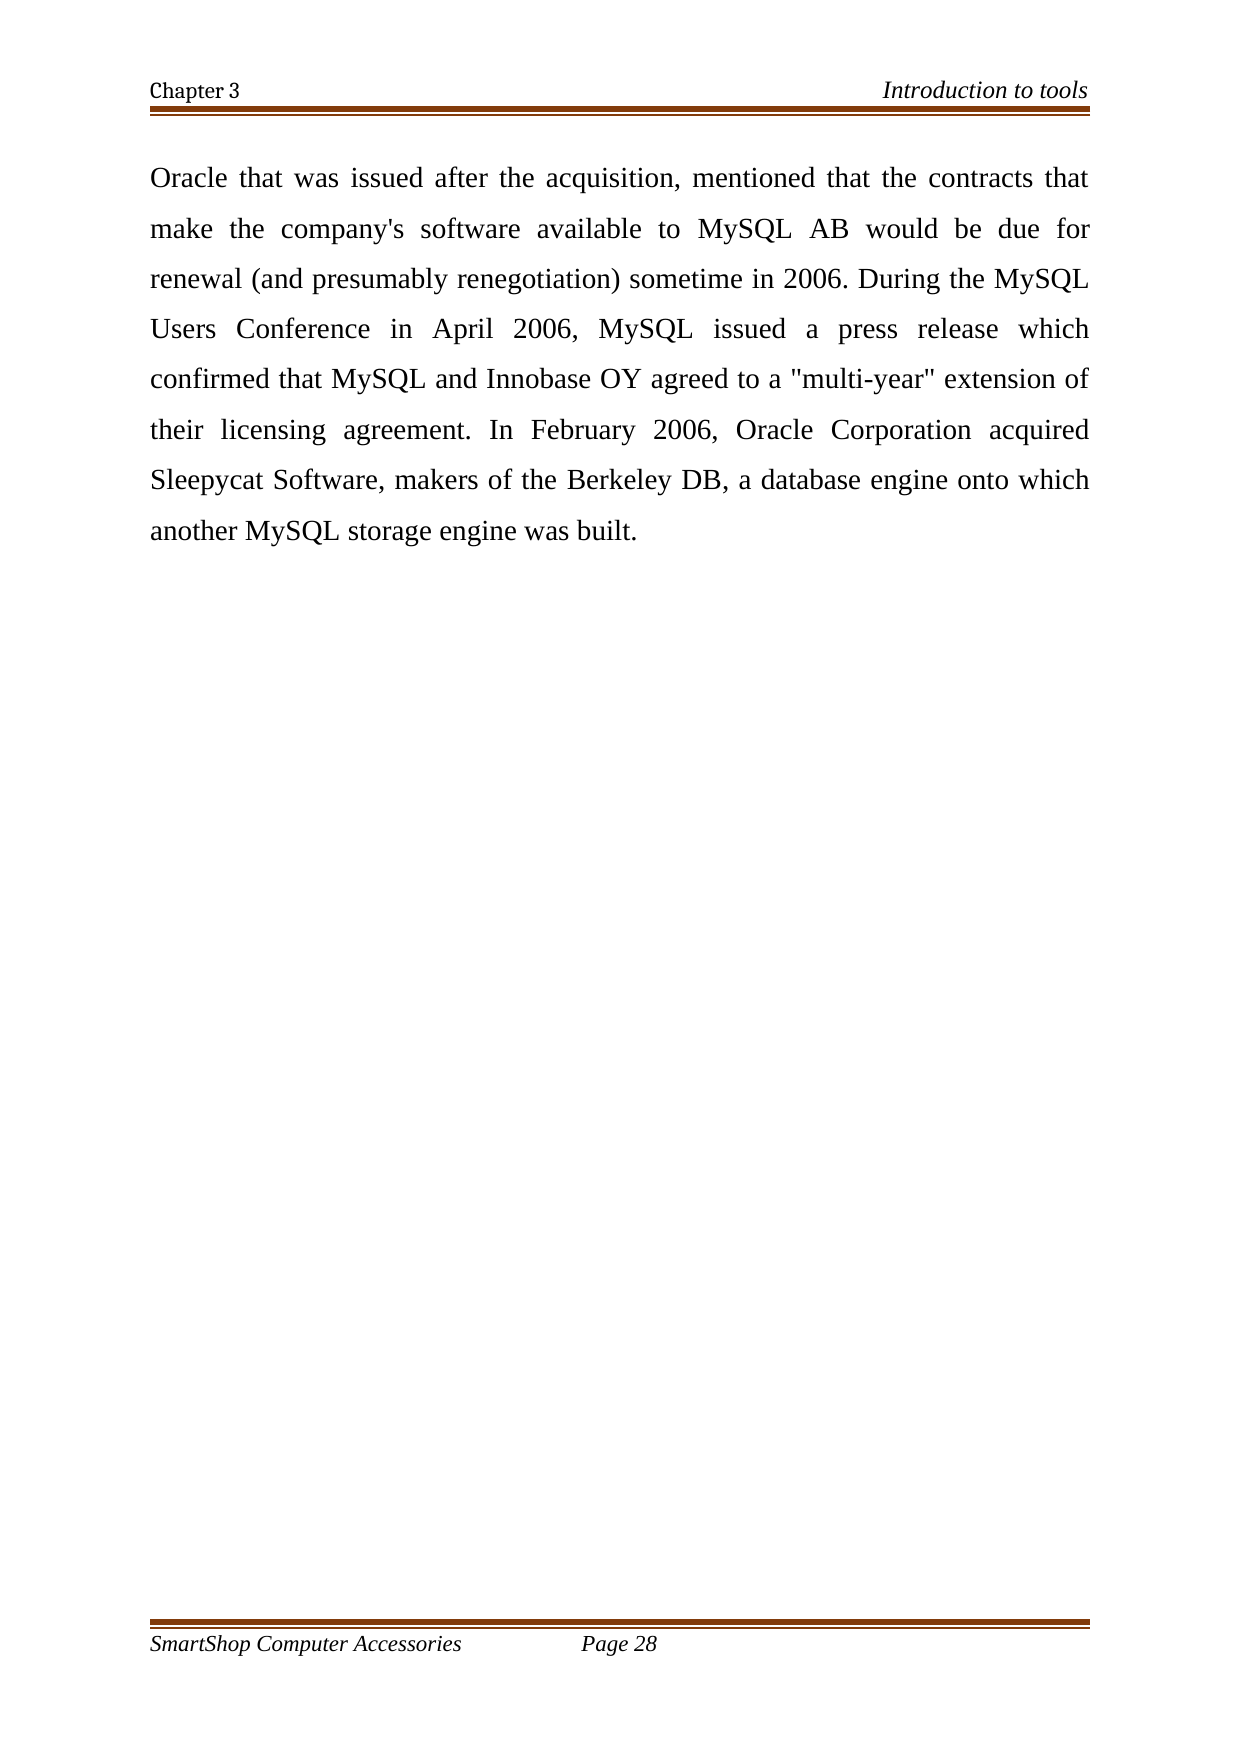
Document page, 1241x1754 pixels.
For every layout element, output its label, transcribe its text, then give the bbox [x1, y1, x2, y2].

text Oracle that was issued after the acquisition, mentioned that the contracts that make the company's software available to MySQL AB would be due for renewal (and presumably renegotiation) sometime in 2006. During the MySQL Users Conference in April 2006, MySQL issued a press release which confirmed that MySQL and Innobase OY agreed to a "multi-year" extension of their licensing agreement. In February 2006, Oracle Corporation acquired Sleepycat Software, makers of the Berkeley DB, a database engine onto which another MySQL storage engine was built. [150, 160, 1090, 546]
